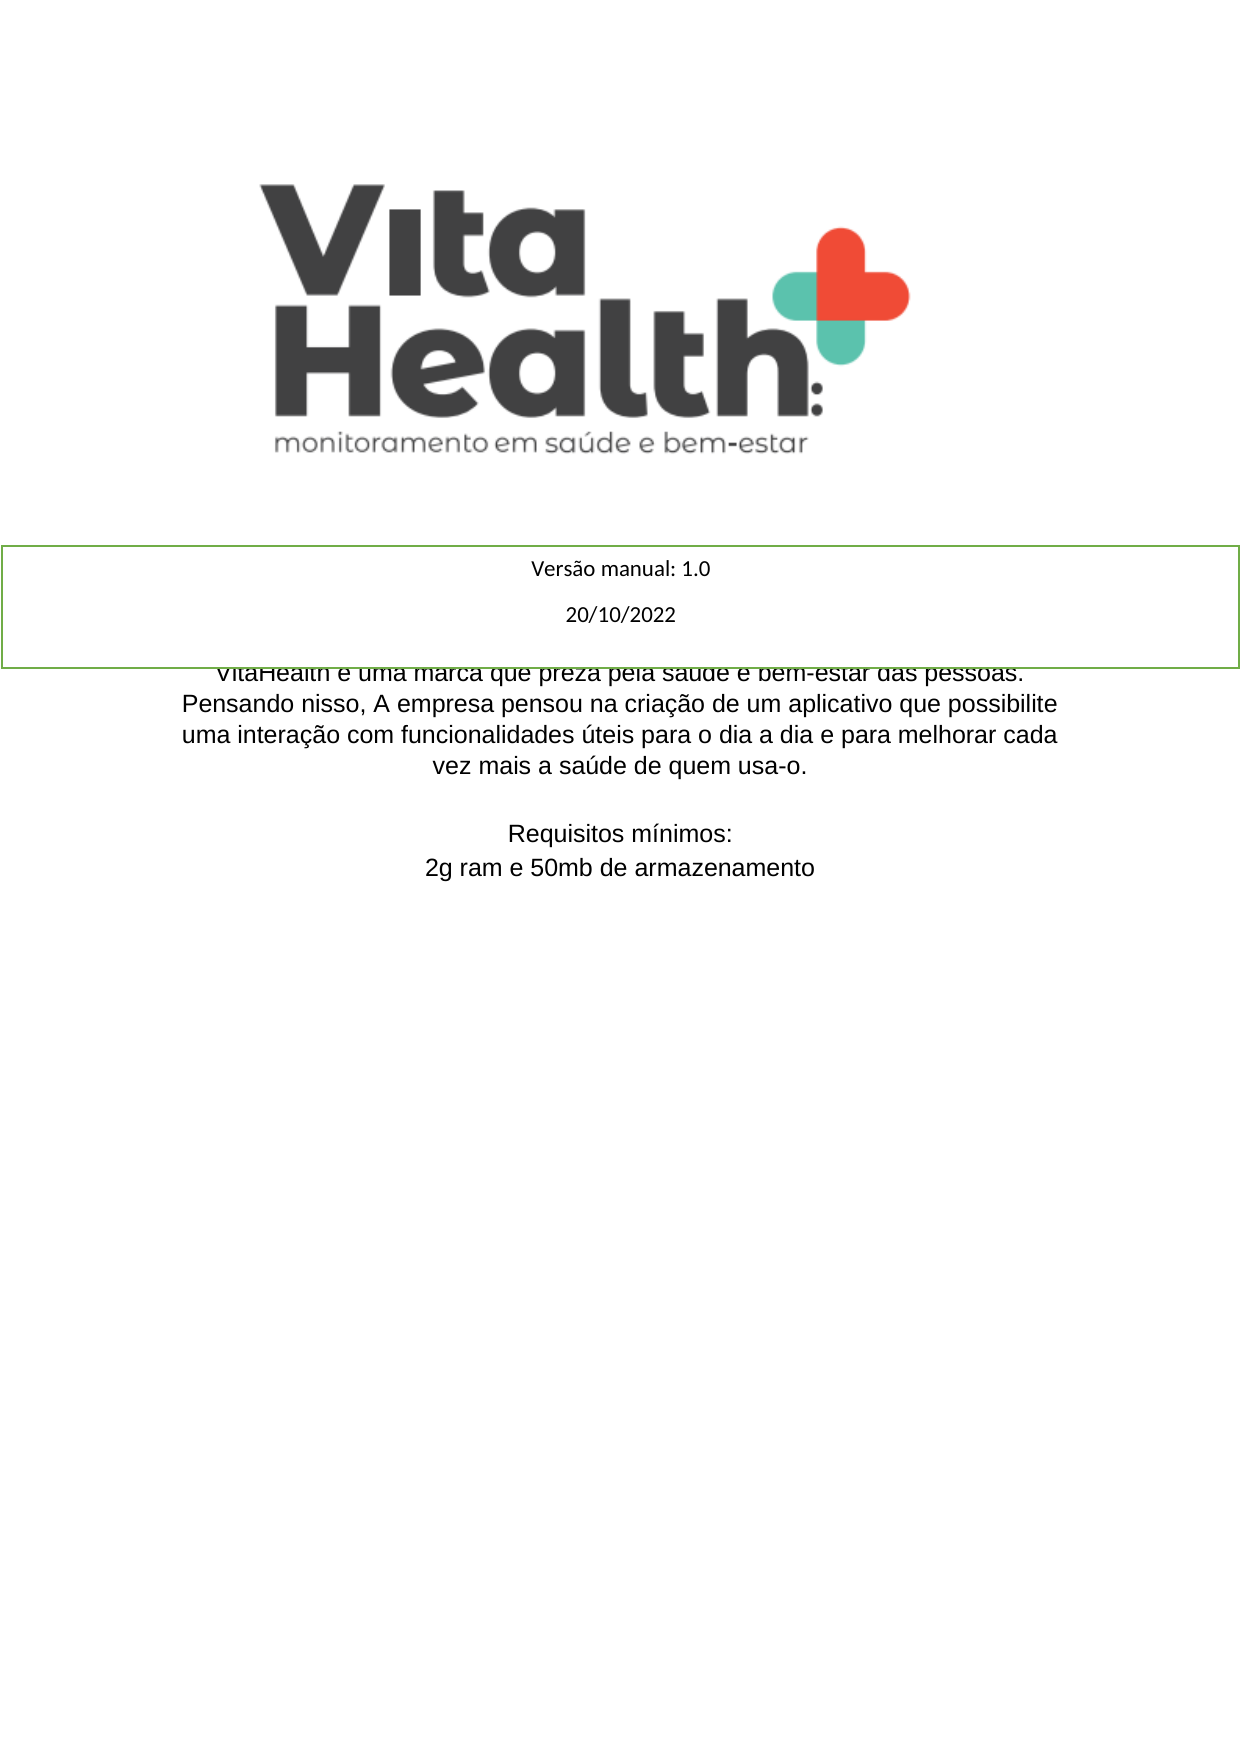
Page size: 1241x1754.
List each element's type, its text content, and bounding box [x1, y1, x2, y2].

picture [177, 147, 973, 523]
text VitaHealth é uma marca que preza pela saúde e bem-estar das pessoas. Pensando nisso, A empresa pensou na criação de um aplicativo que possibilite uma interação com funcionalidades úteis para o dia a dia e para melhorar cada vez mais a saúde de quem usa-o. [177, 669, 1063, 779]
text 2g ram e 50mb de armazenamento [177, 853, 1063, 882]
text Requisitos mínimos: [177, 819, 1063, 848]
